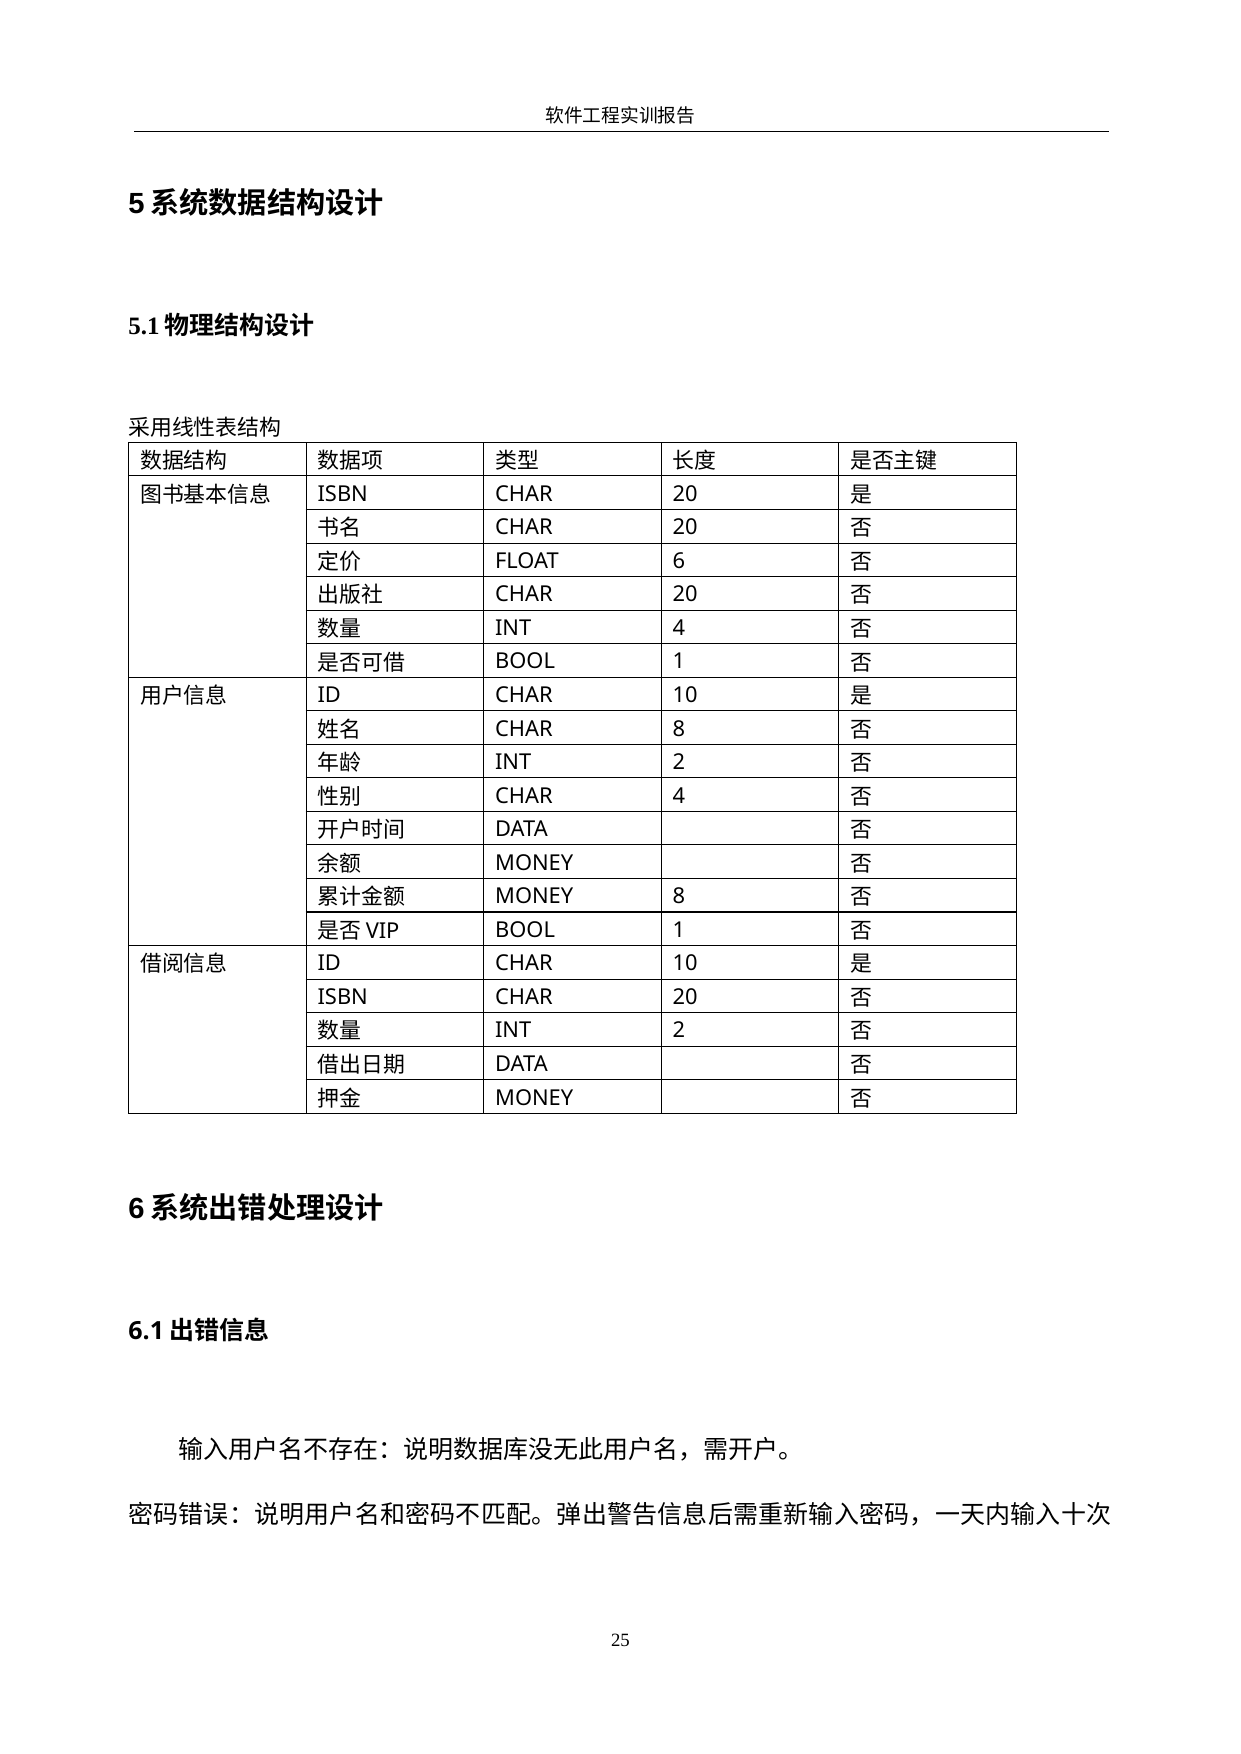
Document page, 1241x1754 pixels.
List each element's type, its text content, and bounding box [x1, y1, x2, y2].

table_cell BOOL [484, 913, 661, 945]
table_cell ID [307, 678, 483, 710]
table_cell CHAR [484, 510, 661, 542]
table_cell 出版社 [307, 577, 483, 609]
text 输入用户名不存在：说明数据库没无此用户名，需开户。 [128, 1415, 1112, 1480]
table_cell 定价 [307, 544, 483, 576]
table_cell 是否VIP [307, 913, 483, 945]
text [128, 1480, 1112, 1545]
table_cell MONEY [484, 1080, 661, 1113]
table_cell 否 [839, 577, 1016, 609]
subtitle 6.1出错信息 [128, 1296, 1112, 1361]
table_cell 8 [662, 711, 838, 744]
table_cell [662, 1047, 838, 1079]
table_cell 否 [839, 644, 1016, 677]
table_cell 否 [839, 913, 1016, 945]
table_cell DATA [484, 812, 661, 844]
table_cell 1 [662, 913, 838, 945]
table_cell CHAR [484, 577, 661, 609]
table_cell 余额 [307, 845, 483, 878]
table_cell 借出日期 [307, 1047, 483, 1079]
table_cell 是 [839, 946, 1016, 978]
subtitle 6系统出错处理设计 [128, 1173, 1112, 1238]
table_cell 6 [662, 544, 838, 576]
table_cell 图书基本信息 [129, 476, 306, 677]
table_cell MONEY [484, 845, 661, 878]
table_cell 否 [839, 980, 1016, 1012]
table_cell 否 [839, 510, 1016, 542]
table_cell MONEY [484, 879, 661, 911]
table_header 数据结构 [129, 443, 306, 475]
subtitle 5.1物理结构设计 [128, 291, 1112, 356]
table_cell INT [484, 1013, 661, 1046]
table_cell CHAR [484, 678, 661, 710]
table_cell [662, 1080, 838, 1113]
table_cell 20 [662, 577, 838, 609]
table_header 长度 [662, 443, 838, 475]
table_cell 否 [839, 1047, 1016, 1079]
table_cell 用户信息 [129, 678, 306, 945]
table_cell 是 [839, 476, 1016, 509]
table_cell ID [307, 946, 483, 978]
table_cell 否 [839, 879, 1016, 911]
table_header 是否主键 [839, 443, 1016, 475]
table_cell 数量 [307, 1013, 483, 1046]
table_cell 性别 [307, 778, 483, 811]
table_cell 是 [839, 678, 1016, 710]
table_cell BOOL [484, 644, 661, 677]
table_cell FLOAT [484, 544, 661, 576]
table_cell 押金 [307, 1080, 483, 1113]
table_cell ISBN [307, 476, 483, 509]
table_cell CHAR [484, 476, 661, 509]
table_cell 否 [839, 1013, 1016, 1046]
table_cell ISBN [307, 980, 483, 1012]
table_cell 1 [662, 644, 838, 677]
table_cell 4 [662, 611, 838, 643]
subtitle 5系统数据结构设计 [128, 168, 1112, 233]
table_cell 10 [662, 946, 838, 978]
text 采用线性表结构 [128, 409, 1112, 442]
table_cell 20 [662, 476, 838, 509]
table_cell 8 [662, 879, 838, 911]
table_cell 借阅信息 [129, 946, 306, 1113]
table_cell 20 [662, 510, 838, 542]
table_cell CHAR [484, 946, 661, 978]
table_cell 开户时间 [307, 812, 483, 844]
table_cell [662, 812, 838, 844]
table_cell CHAR [484, 711, 661, 744]
table_cell CHAR [484, 778, 661, 811]
table_cell 否 [839, 544, 1016, 576]
table_cell 数量 [307, 611, 483, 643]
table_cell CHAR [484, 980, 661, 1012]
table_cell 2 [662, 745, 838, 777]
table_cell DATA [484, 1047, 661, 1079]
table_cell [662, 845, 838, 878]
table_cell INT [484, 611, 661, 643]
table_cell 否 [839, 745, 1016, 777]
table_cell 累计金额 [307, 879, 483, 911]
table_cell INT [484, 745, 661, 777]
table_cell 4 [662, 778, 838, 811]
table_cell 姓名 [307, 711, 483, 744]
table_header 数据项 [307, 443, 483, 475]
table_cell 2 [662, 1013, 838, 1046]
table_cell 10 [662, 678, 838, 710]
table_cell 否 [839, 1080, 1016, 1113]
table_cell 是否可借 [307, 644, 483, 677]
table_cell 否 [839, 812, 1016, 844]
table_header 类型 [484, 443, 661, 475]
table_cell 否 [839, 845, 1016, 878]
table_cell 书名 [307, 510, 483, 542]
table_cell 否 [839, 611, 1016, 643]
table_cell 否 [839, 711, 1016, 744]
table_cell 否 [839, 778, 1016, 811]
table_cell 年龄 [307, 745, 483, 777]
table_cell 20 [662, 980, 838, 1012]
